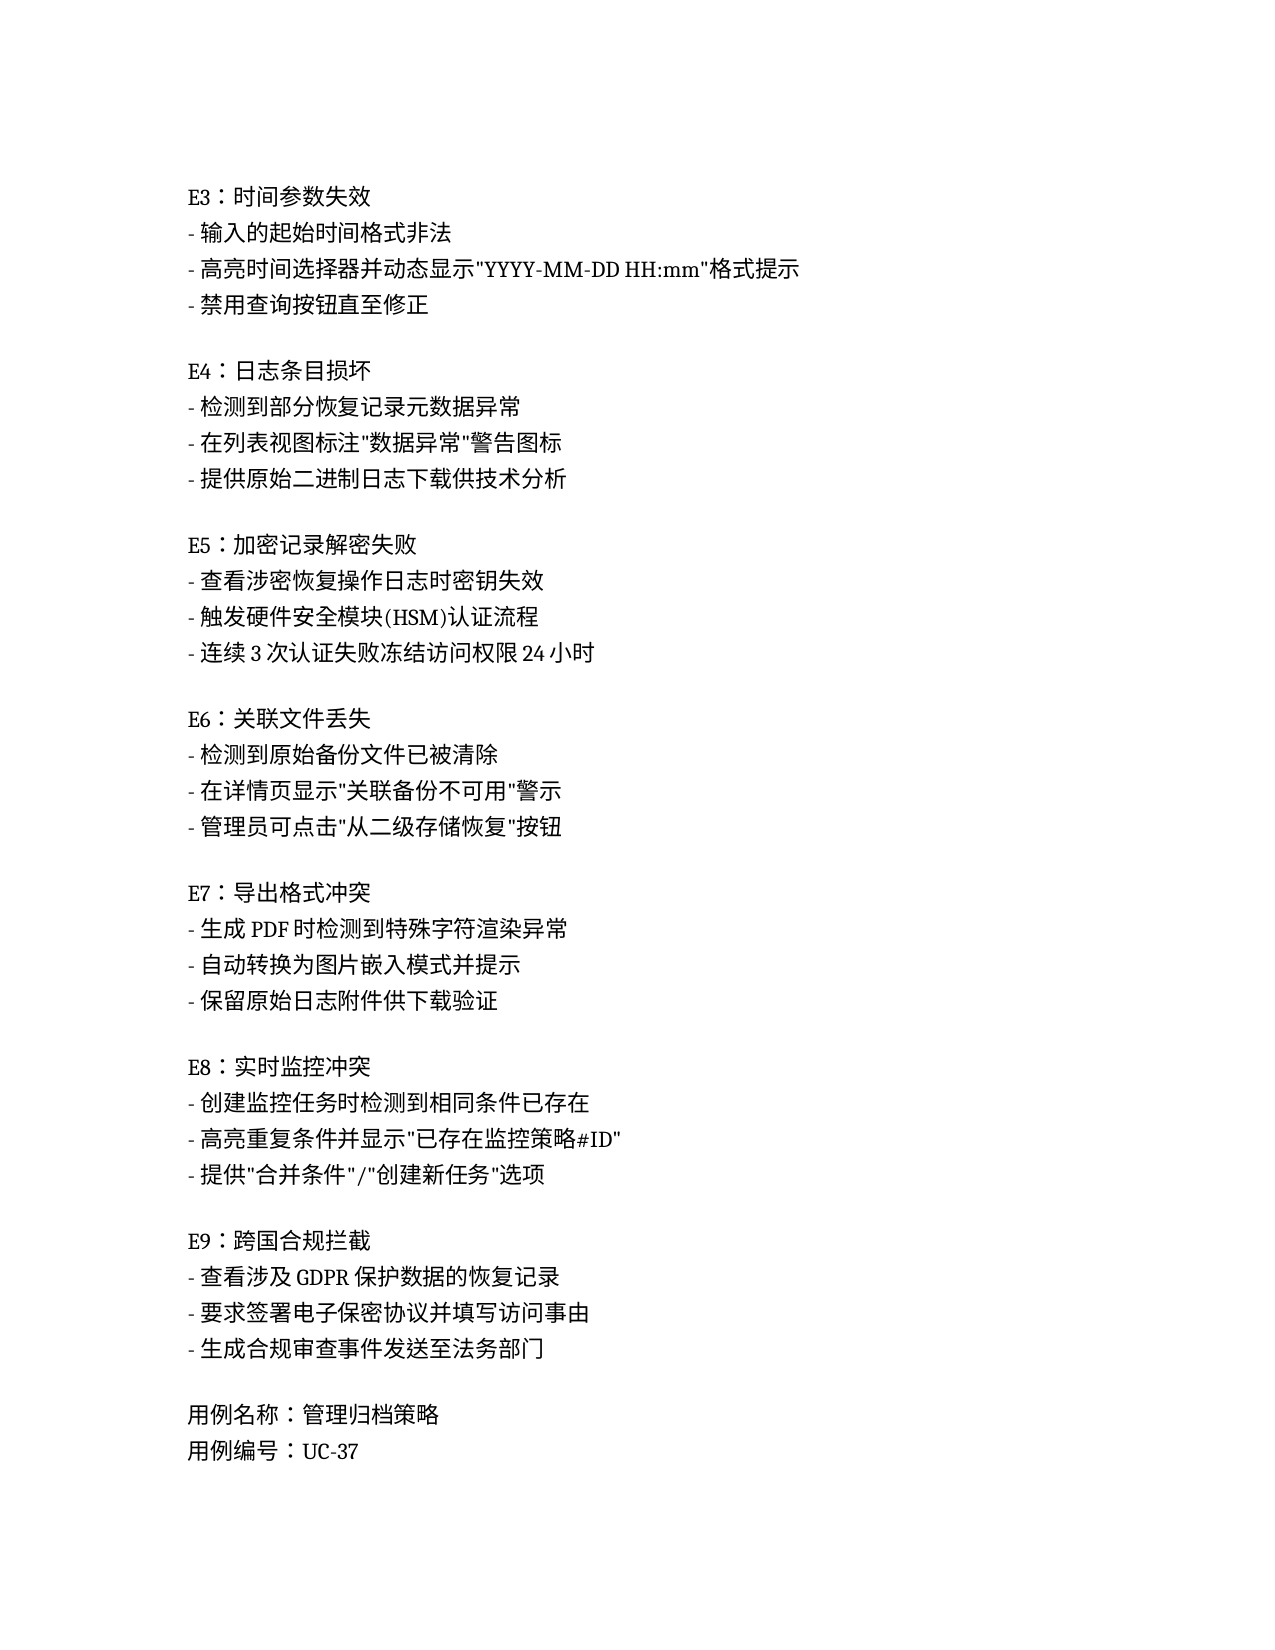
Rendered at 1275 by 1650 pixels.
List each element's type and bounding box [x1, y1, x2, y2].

text [187, 150, 1087, 1466]
